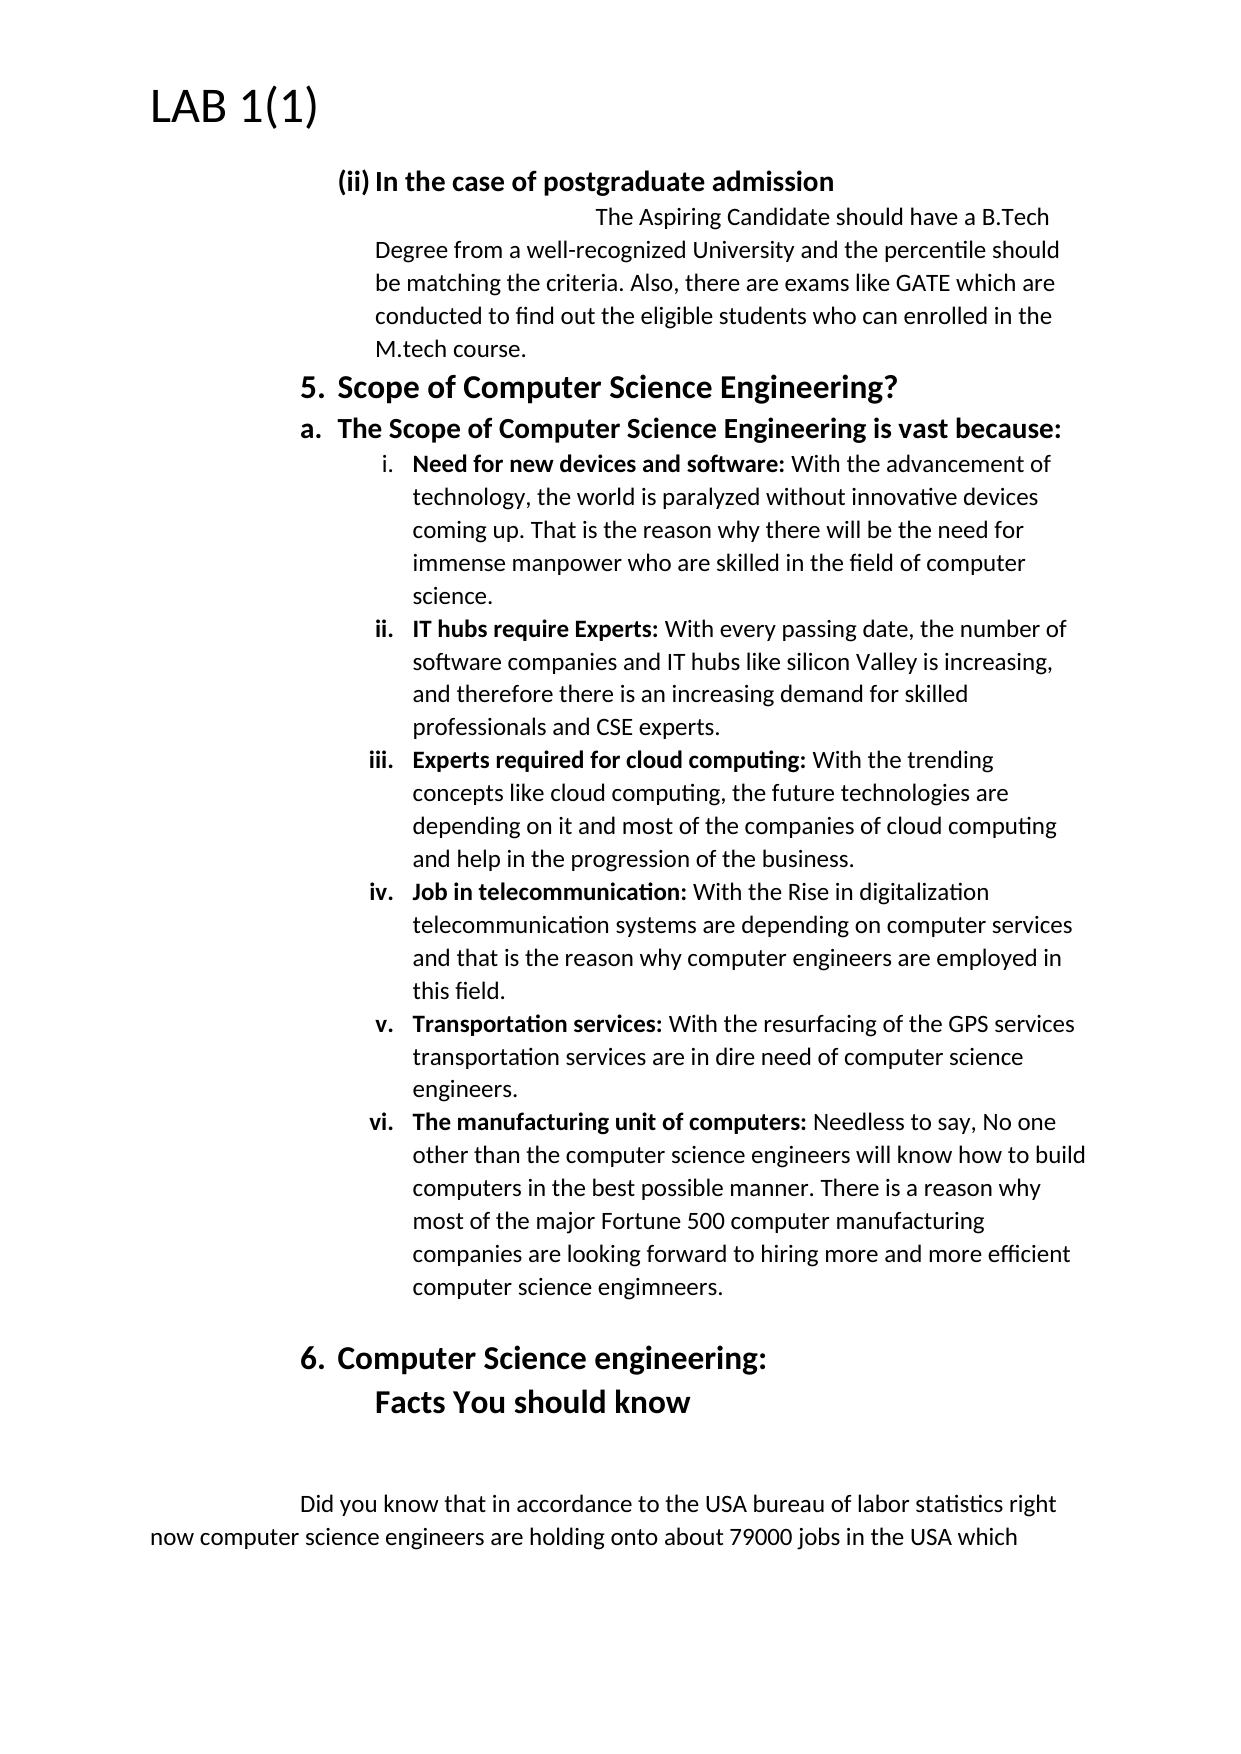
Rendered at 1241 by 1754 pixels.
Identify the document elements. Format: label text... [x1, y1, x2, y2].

list IT hubs require Experts: With every passing date, the number of software companies and IT hubs like silicon Valley is increasing, and therefore there is an increasing demand for skilled professionals and CSE experts. [394, 613, 1090, 742]
list The Aspiring Candidate should have a B.Tech Degree from a well-recognized University and the percentile should be matching the criteria. Also, there are exams like GATE which are conducted to find out the eligible students who can enrolled in the M.tech course. [375, 201, 1090, 363]
list Experts required for cloud computing: With the trending concepts like cloud computing, the future technologies are depending on it and most of the companies of cloud computing and help in the progression of the business. [394, 744, 1090, 874]
list Facts You should know [300, 1381, 1090, 1422]
list Computer Science engineering: [300, 1337, 1090, 1378]
list In the case of postgraduate admission [337, 163, 1090, 198]
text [150, 1488, 1090, 1552]
list Transportation services: With the resurfacing of the GPS services transportation services are in dire need of computer science engineers. [394, 1008, 1090, 1104]
list The manufacturing unit of computers: Needless to say, No one other than the computer science engineers will know how to build computers in the best possible manner. There is a reason why most of the major Fortune 500 computer manufacturing companies are looking forward to hiring more and more efficient computer science engimneers. [394, 1107, 1090, 1302]
list Job in telecommunication: With the Rise in digitalization telecommunication systems are depending on computer services and that is the reason why computer engineers are employed in this field. [394, 876, 1090, 1005]
list Scope of Computer Science Engineering? [300, 366, 1090, 407]
list The Scope of Computer Science Engineering is vast because: [300, 410, 1090, 445]
list Need for new devices and software: With the advancement of technology, the world is paralyzed without innovative devices coming up. That is the reason why there will be the need for immense manpower who are skilled in the field of computer science. [394, 448, 1090, 610]
